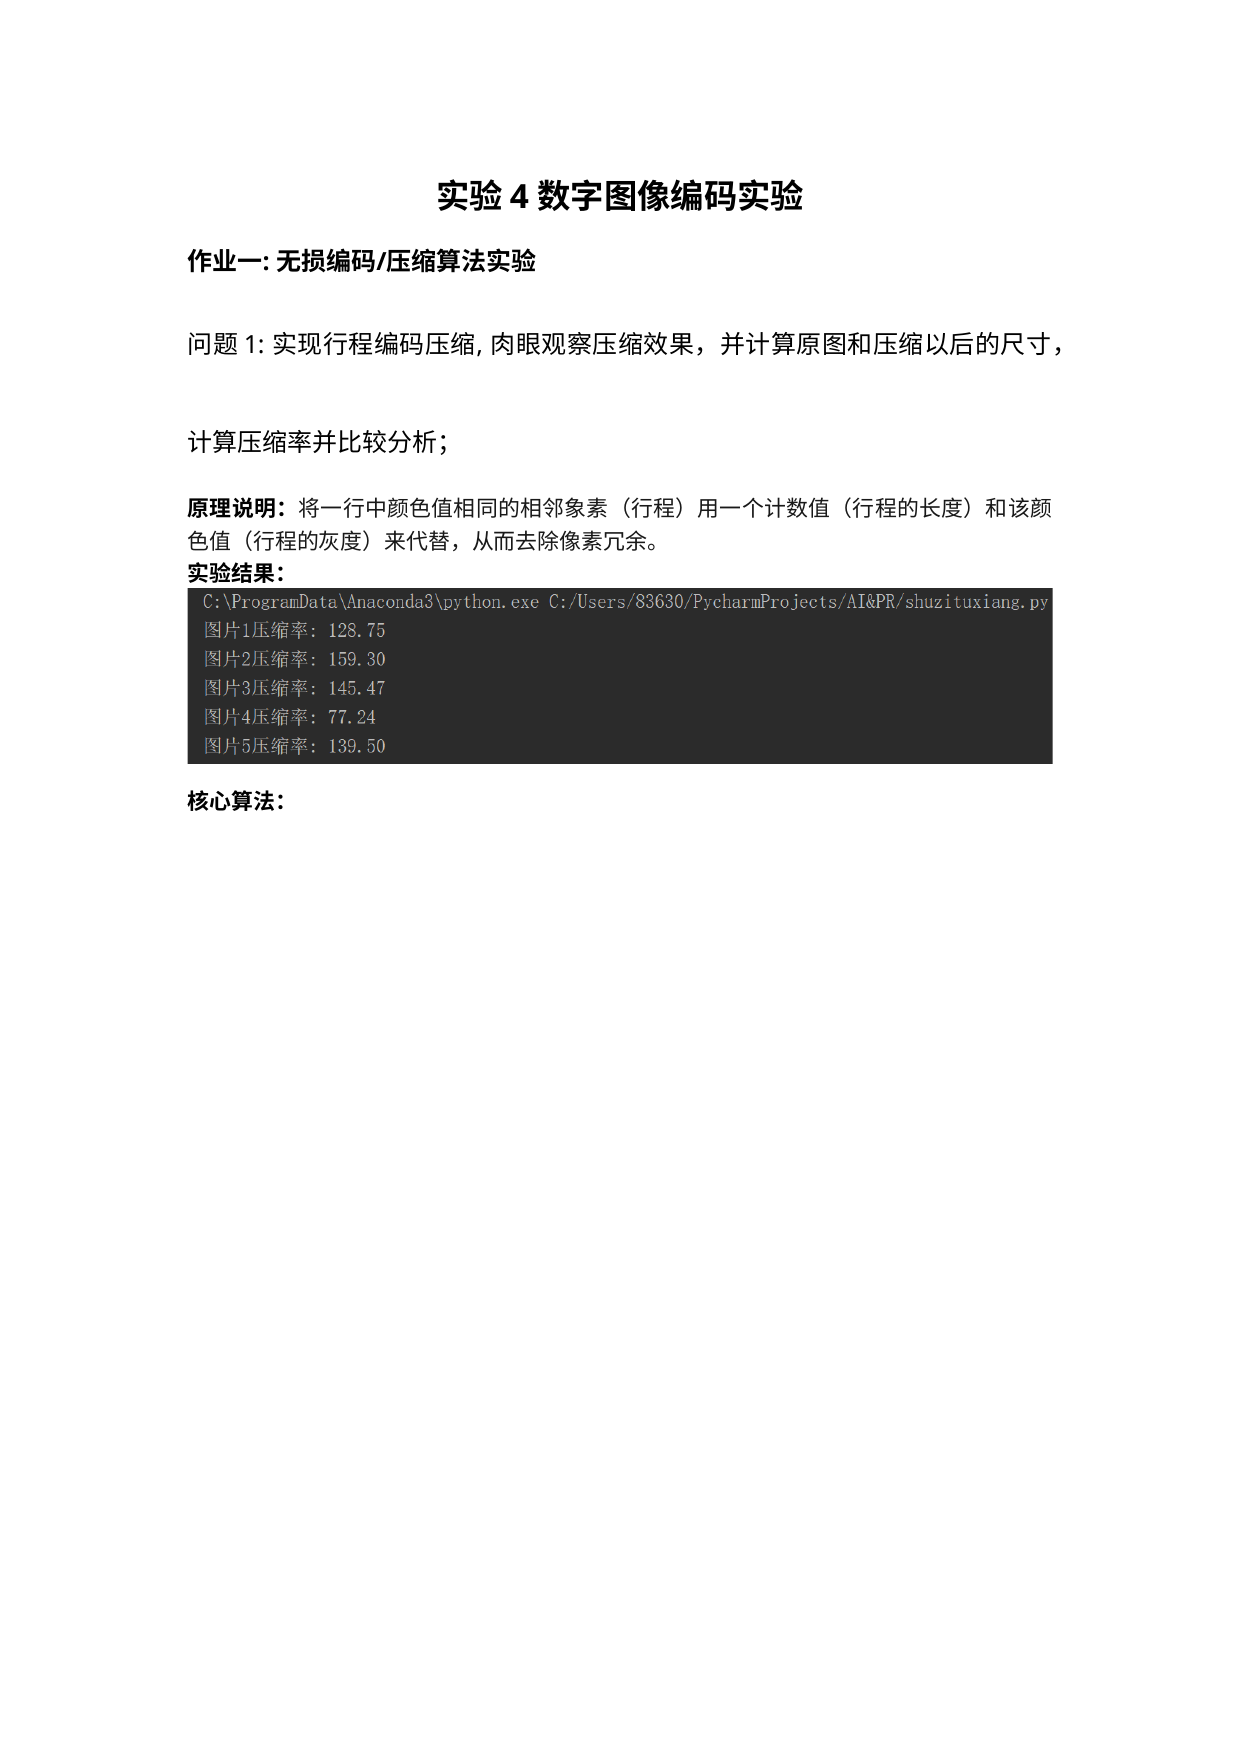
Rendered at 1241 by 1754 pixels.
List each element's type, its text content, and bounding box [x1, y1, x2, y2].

picture [187, 588, 1053, 764]
text 实验4 数字图像编码实验 [187, 162, 1053, 227]
text 作业一: 无损编码/压缩算法实验 [187, 227, 1053, 292]
text 核心算法： [187, 783, 1053, 816]
text 问题1: 实现行程编码压缩, 肉眼观察压缩效果，并计算原图和压缩以后的尺寸，计算压缩率并比较分析； [187, 310, 1053, 473]
text 原理说明：将一行中颜色值相同的相邻象素（行程）用一个计数值（行程的长度）和该颜色值（行程的灰度）来代替，从而去除像素冗余。 [187, 491, 1053, 556]
text 实验结果： [187, 556, 1053, 588]
